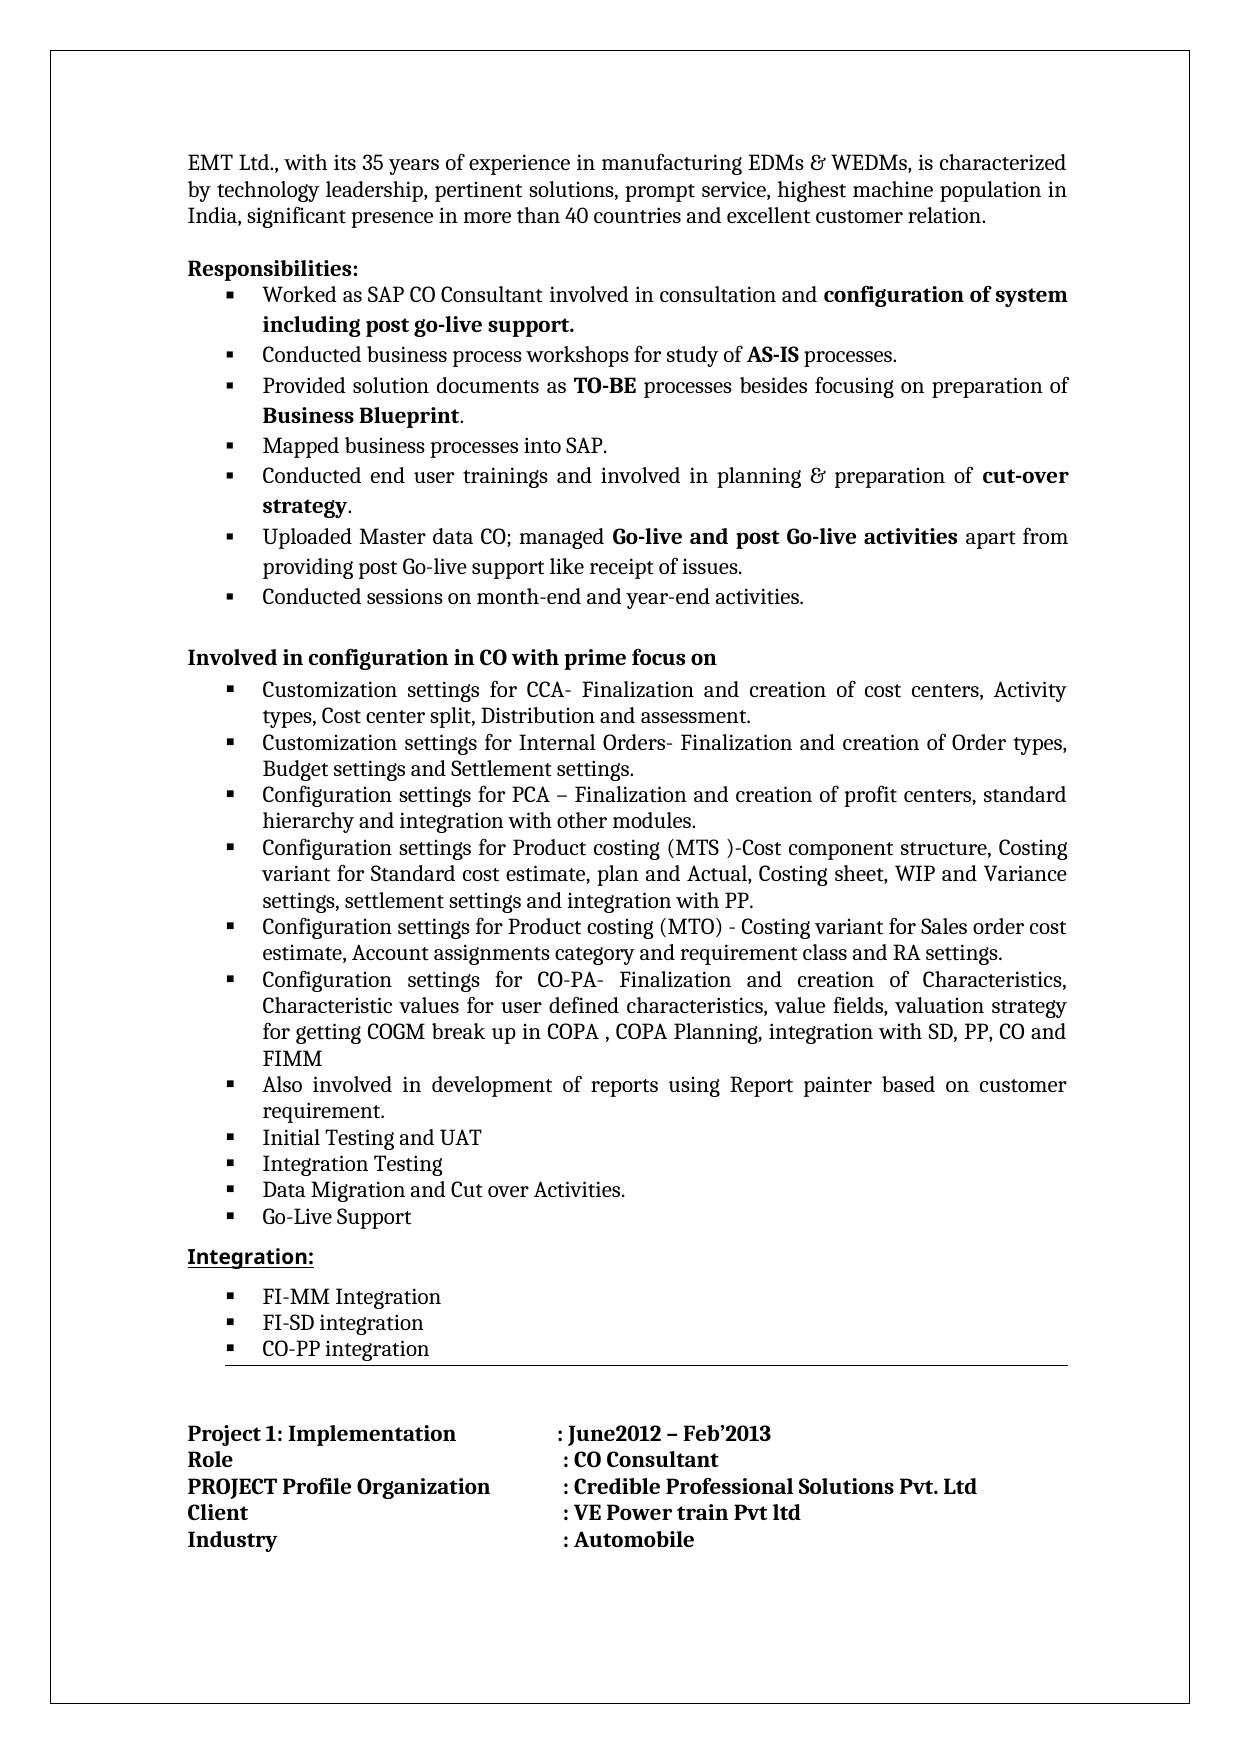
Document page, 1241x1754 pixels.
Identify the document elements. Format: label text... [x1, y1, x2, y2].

text EMT Ltd., with its 35 years of experience in manufacturing EDMs & WEDMs, is characterized by technology leadership, pertinent solutions, prompt service, highest machine population in India, significant presence in more than 40 countries and excellent customer relation. [187, 150, 1068, 229]
list Provided solution documents as TO-BE processes besides focusing on preparation of Business Blueprint. [225, 372, 1068, 429]
list Go-Live Support [225, 1204, 1068, 1230]
list Configuration settings for PCA – Finalization and creation of profit centers, standard hierarchy and integration with other modules. [225, 782, 1068, 835]
list Customization settings for Internal Orders- Finalization and creation of Order types, Budget settings and Settlement settings. [225, 729, 1068, 782]
list Customization settings for CCA- Finalization and creation of cost centers, Activity types, Cost center split, Distribution and assessment. [225, 677, 1068, 729]
list FI-MM Integration [225, 1283, 1068, 1310]
list Configuration settings for Product costing (MTS )-Cost component structure, Costing variant for Standard cost estimate, plan and Actual, Costing sheet, WIP and Variance settings, settlement settings and integration with PP. [225, 835, 1068, 914]
text Project 1: Implementation : June2012 – Feb’2013 [187, 1421, 1068, 1447]
text Integration: [187, 1242, 1068, 1271]
list Conducted business process workshops for study of AS-IS processes. [225, 342, 1068, 368]
list CO-PP integration [225, 1336, 1068, 1365]
text Client : VE Power train Pvt ltd [187, 1500, 1068, 1526]
text Involved in configuration in CO with prime focus on [187, 644, 1068, 671]
list Data Migration and Cut over Activities. [225, 1177, 1068, 1204]
list Mapped business processes into SAP. [225, 433, 1068, 459]
list Conducted sessions on month-end and year-end activities. [225, 584, 1068, 610]
list Integration Testing [225, 1151, 1068, 1177]
list Also involved in development of reports using Report painter based on customer requirement. [225, 1072, 1068, 1124]
text Industry : Automobile [187, 1526, 1068, 1553]
text PROJECT Profile Organization : Credible Professional Solutions Pvt. Ltd [187, 1474, 1068, 1500]
text Responsibilities: [187, 255, 1068, 282]
list FI-SD integration [225, 1310, 1068, 1336]
text Role : CO Consultant [187, 1447, 1068, 1474]
list Worked as SAP CO Consultant involved in consultation and configuration of system including post go-live support. [225, 282, 1068, 338]
list Conducted end user trainings and involved in planning & preparation of cut-over strategy. [225, 463, 1068, 519]
list Configuration settings for Product costing (MTO) - Costing variant for Sales order cost estimate, Account assignments category and requirement class and RA settings. [225, 914, 1068, 966]
list Configuration settings for CO-PA- Finalization and creation of Characteristics, Characteristic values for user defined characteristics, value fields, valuation strategy for getting COGM break up in COPA , COPA Planning, integration with SD, PP, CO and FIMM [225, 966, 1068, 1072]
list Initial Testing and UAT [225, 1124, 1068, 1151]
list Uploaded Master data CO; managed Go-live and post Go-live activities apart from providing post Go-live support like receipt of issues. [225, 523, 1068, 580]
